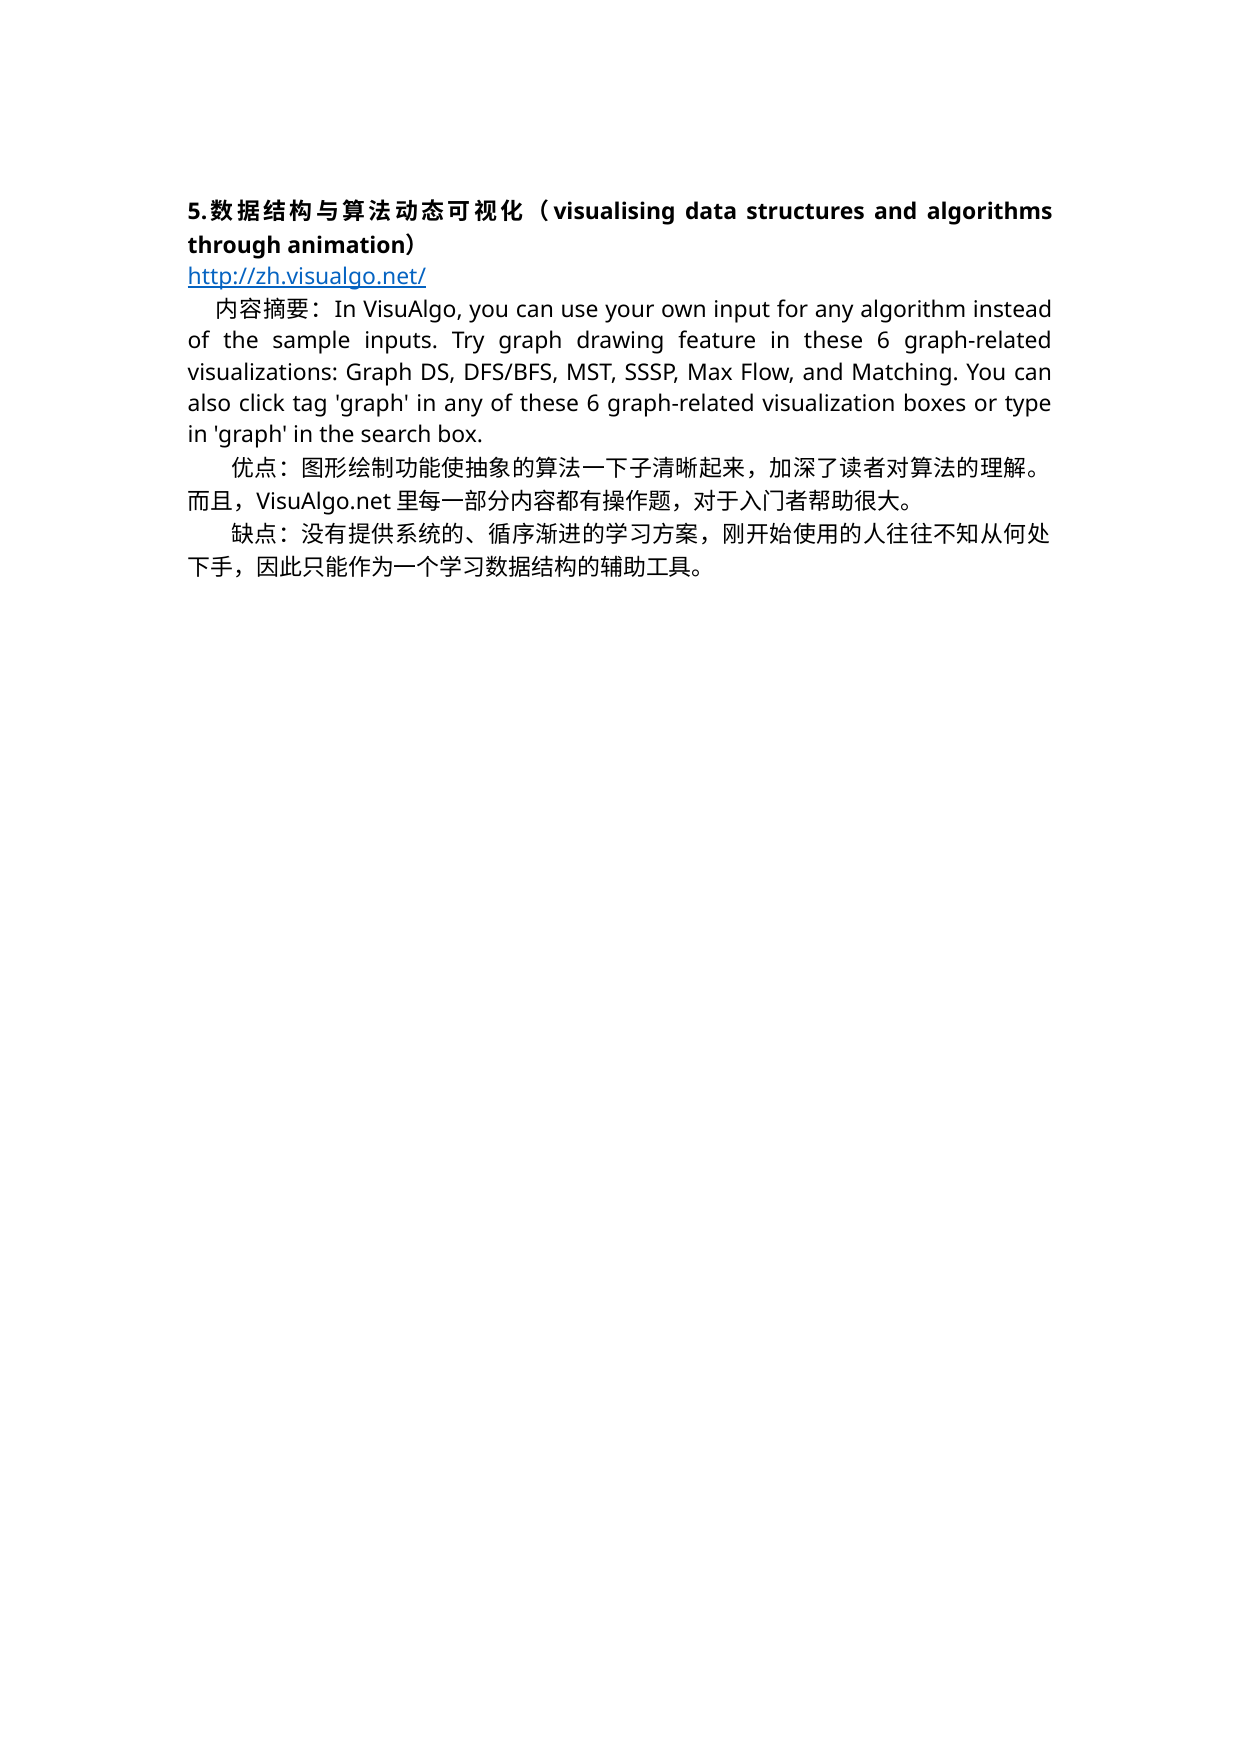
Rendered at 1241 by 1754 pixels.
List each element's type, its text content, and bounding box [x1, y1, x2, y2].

text http://zh.visualgo.net/ [187, 260, 1053, 291]
text 5.数据结构与算法动态可视化（visualising data structures and algorithms through animation） [187, 193, 1053, 260]
text 内容摘要：In VisuAlgo, you can use your own input for any algorithm instead of the sample inputs. Try graph drawing feature in these 6 graph-related visualizations: Graph DS, DFS/BFS, MST, SSSP, Max Flow, and Matching. You can also click tag 'graph' in any of these 6 graph-related visualization boxes or type in 'graph' in the search box. [187, 291, 1053, 449]
text 缺点：没有提供系统的、循序渐进的学习方案，刚开始使用的人往往不知从何处下手，因此只能作为一个学习数据结构的辅助工具。 [187, 516, 1053, 582]
text 优点：图形绘制功能使抽象的算法一下子清晰起来，加深了读者对算法的理解。而且，VisuAlgo.net里每一部分内容都有操作题，对于入门者帮助很大。 [187, 449, 1053, 516]
